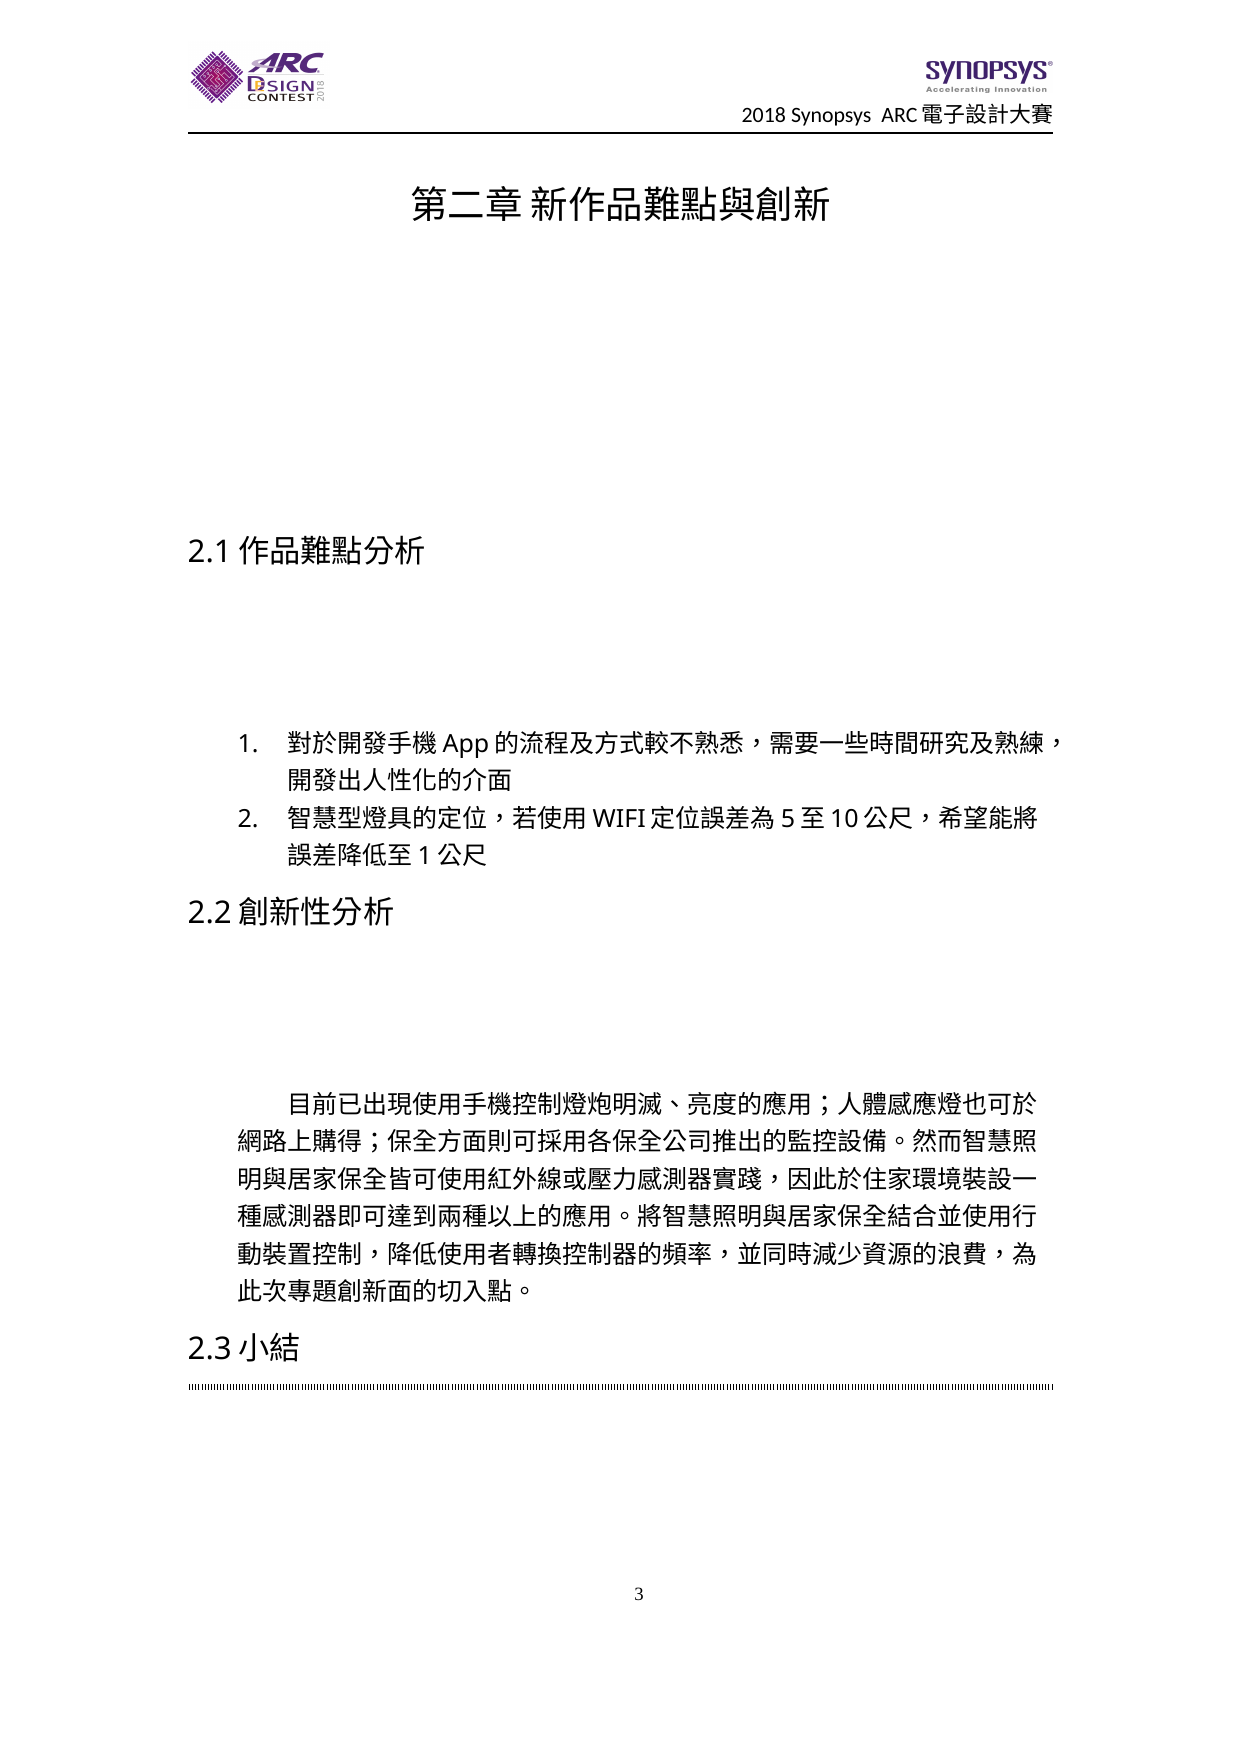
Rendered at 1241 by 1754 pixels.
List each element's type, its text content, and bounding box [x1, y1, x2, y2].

subtitle 2.2創新性分析 [187, 872, 1053, 947]
text 目前已出現使用手機控制燈炮明滅、亮度的應用；人體感應燈也可於網路上購得；保全方面則可採用各保全公司推出的監控設備。然而智慧照明與居家保全皆可使用紅外線或壓力感測器實踐，因此於住家環境裝設一種感測器即可達到兩種以上的應用。將智慧照明與居家保全結合並使用行動裝置控制，降低使用者轉換控制器的頻率，並同時減少資源的浪費，為此次專題創新面的切入點。 [237, 1084, 1053, 1309]
subtitle 2.1作品難點分析 [187, 511, 1053, 586]
list 智慧型燈具的定位，若使用WIFI定位誤差為5至10公尺，希望能將誤差降低至1公尺 [237, 797, 1053, 872]
subtitle 第二章 新作品難點與創新 [187, 165, 1053, 240]
picture [926, 61, 1053, 93]
list 對於開發手機App的流程及方式較不熟悉，需要一些時間研究及熟練，開發出人性化的介面 [237, 722, 1053, 797]
subtitle 2.3小結 [187, 1309, 1053, 1390]
picture [187, 41, 331, 109]
